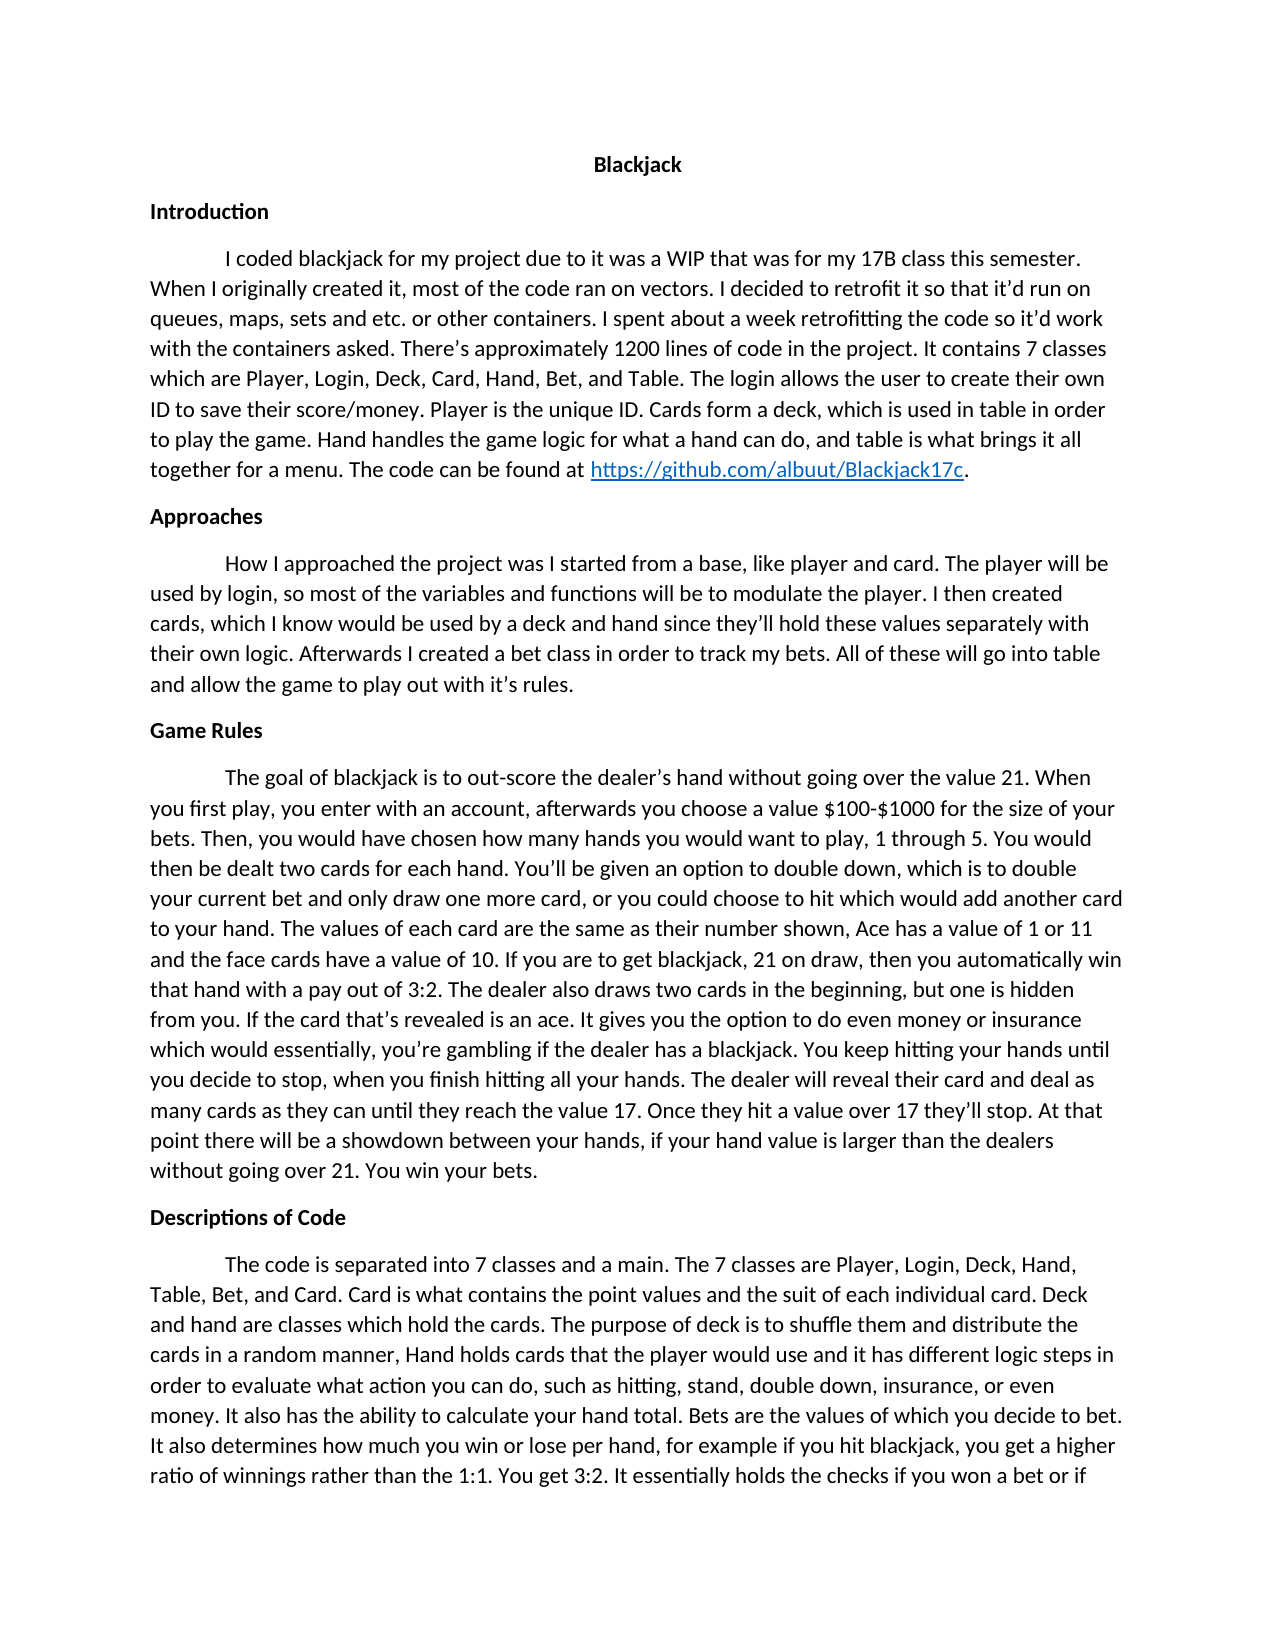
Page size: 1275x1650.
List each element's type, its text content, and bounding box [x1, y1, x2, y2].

text Approaches [150, 502, 1125, 530]
text Game Rules [150, 717, 1125, 745]
text Introduction [150, 197, 1125, 225]
text I coded blackjack for my project due to it was a WIP that was for my 17B class this semester. When I originally created it, most of the code ran on vectors. I decided to retrofit it so that it’d run on queues, maps, sets and etc. or other containers. I spent about a week retrofitting the code so it’d work with the containers asked. There’s approximately 1200 lines of code in the project. It contains 7 classes which are Player, Login, Deck, Card, Hand, Bet, and Table. The login allows the user to create their own ID to save their score/money. Player is the unique ID. Cards form a deck, which is used in table in order to play the game. Hand handles the game logic for what a hand can do, and table is what brings it all together for a menu. The code can be found at https://github.com/albuut/Blackjack17c. [150, 244, 1125, 483]
text How I approached the project was I started from a base, like player and card. The player will be used by login, so most of the variables and functions will be to modulate the player. I then created cards, which I know would be used by a deck and hand since they’ll hold these values separately with their own logic. Afterwards I created a bet class in order to track my bets. All of these will go into table and allow the game to play out with it’s rules. [150, 549, 1125, 698]
text The goal of blackjack is to out-score the dealer’s hand without going over the value 21. When you first play, you enter with an account, afterwards you choose a value $100-$1000 for the size of your bets. Then, you would have chosen how many hands you would want to play, 1 through 5. You would then be dealt two cards for each hand. You’ll be given an option to double down, which is to double your current bet and only draw one more card, or you could choose to hit which would add another card to your hand. The values of each card are the same as their number shown, Ace has a value of 1 or 11 and the face cards have a value of 10. If you are to get blackjack, 21 on draw, then you automatically win that hand with a pay out of 3:2. The dealer also draws two cards in the beginning, but one is hidden from you. If the card that’s revealed is an ace. It gives you the option to do even money or insurance which would essentially, you’re gambling if the dealer has a blackjack. You keep hitting your hands until you decide to stop, when you finish hitting all your hands. The dealer will reveal their card and deal as many cards as they can until they reach the value 17. Once they hit a value over 17 they’ll stop. At that point there will be a showdown between your hands, if your hand value is larger than the dealers without going over 21. You win your bets. [150, 763, 1125, 1184]
text Descriptions of Code [150, 1203, 1125, 1231]
text Blackjack [150, 150, 1125, 178]
